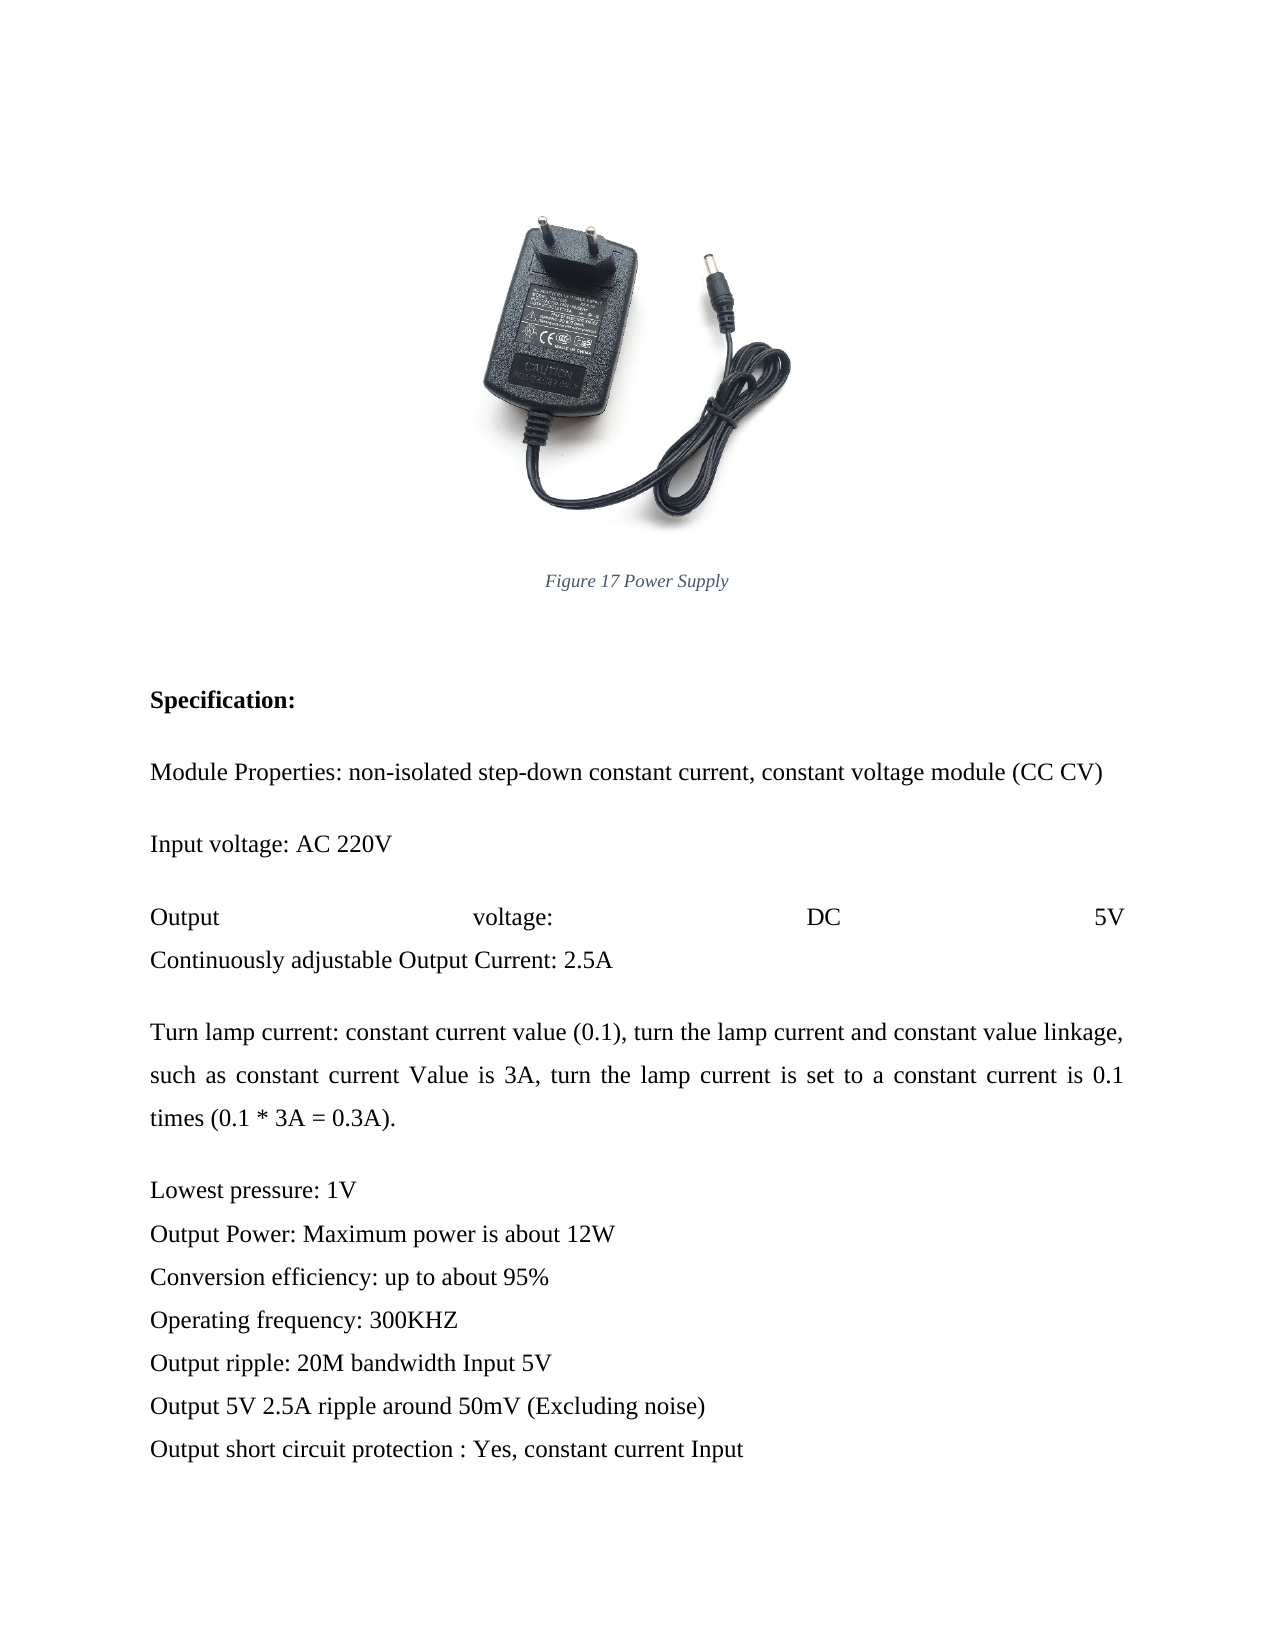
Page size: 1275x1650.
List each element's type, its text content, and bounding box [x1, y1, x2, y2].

picture [442, 150, 833, 540]
text Input voltage: AC 220V [150, 829, 1125, 858]
text Turn lamp current: constant current value (0.1), turn the lamp current and constant value linkage, such as constant current Value is 3A, turn the lamp current is set to a constant current is 0.1 times (0.1 * 3A = 0.3A). [150, 1017, 1125, 1132]
text Module Properties: non-isolated step-down constant current, constant voltage module (CC CV) [150, 757, 1125, 786]
text Output voltage: DC 5V Continuously adjustable Output Current: 2.5A [150, 902, 1125, 973]
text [150, 1176, 1125, 1463]
text Specification: [150, 685, 1125, 713]
